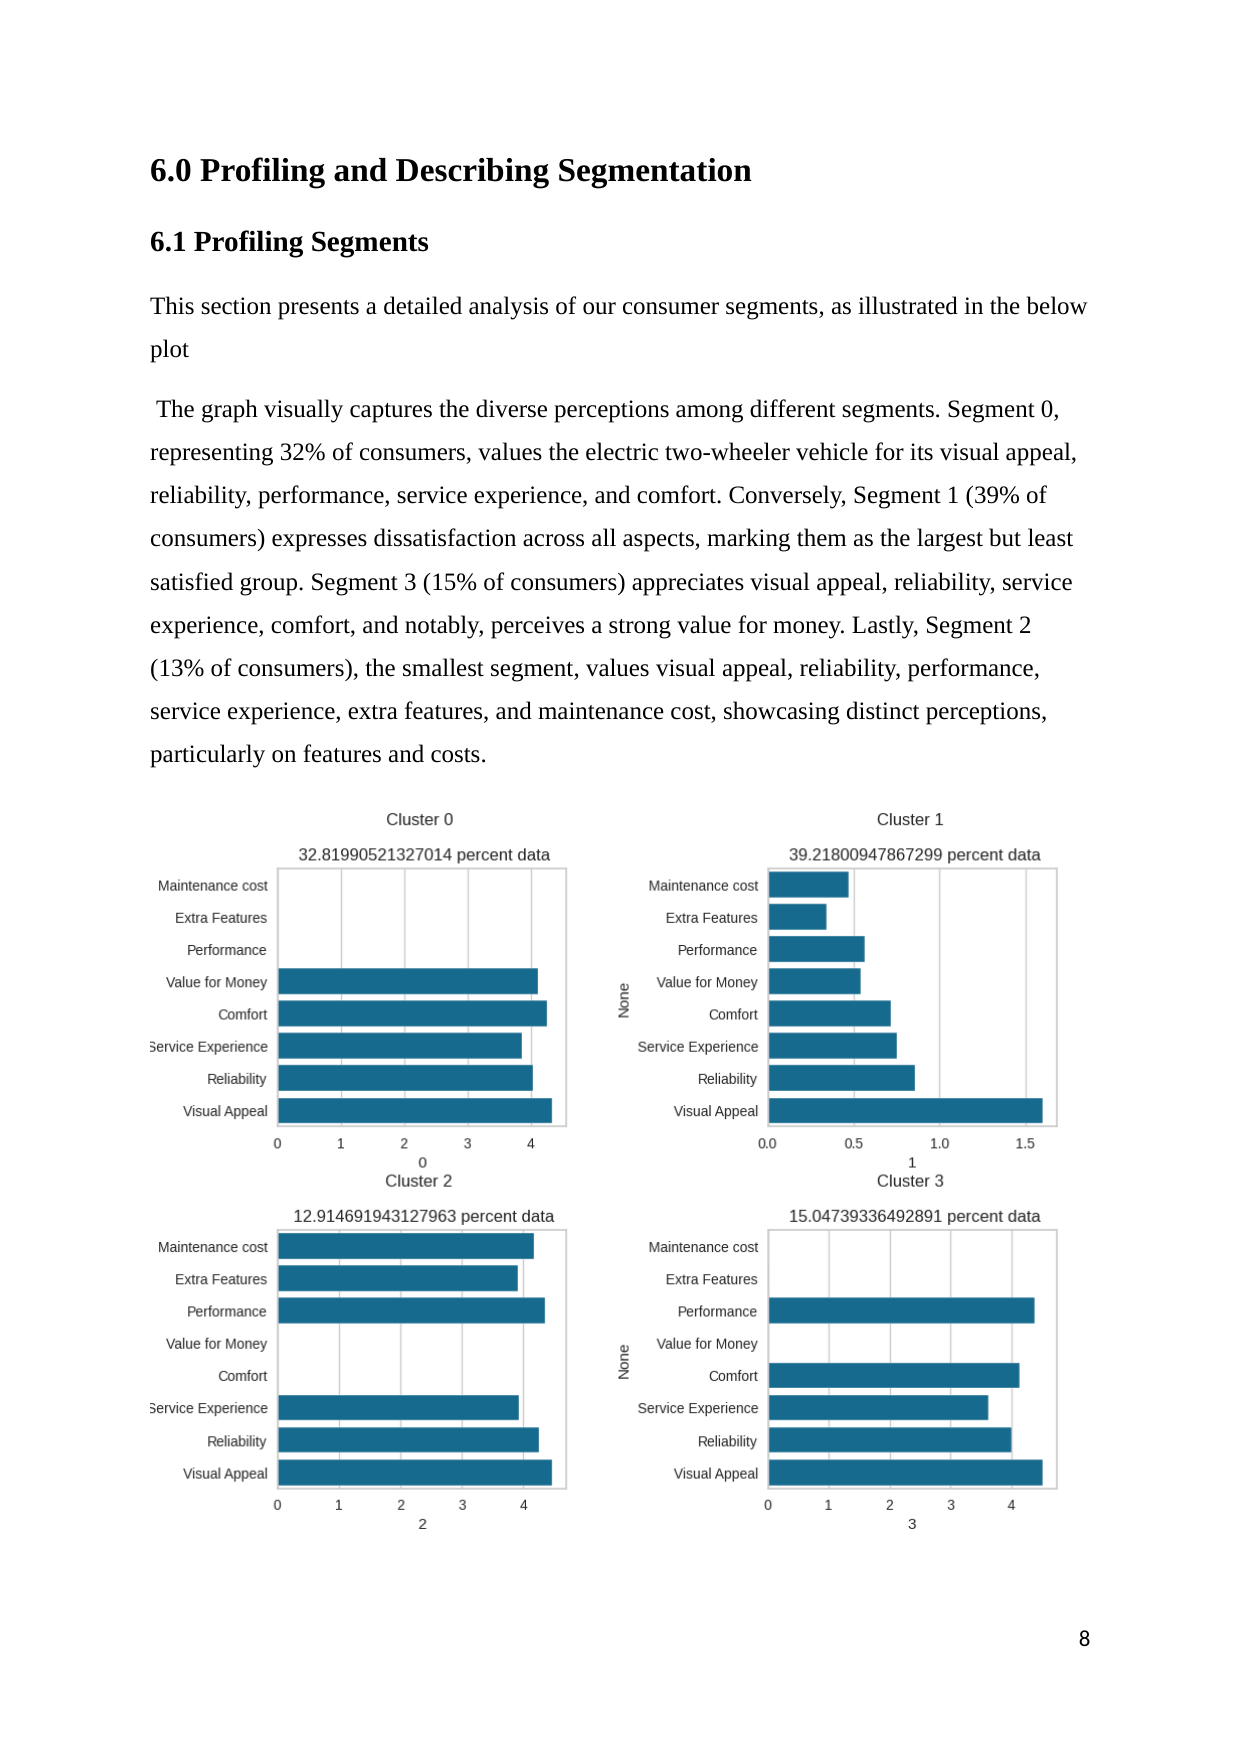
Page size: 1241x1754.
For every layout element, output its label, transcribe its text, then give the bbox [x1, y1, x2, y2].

text The graph visually captures the diverse perceptions among different segments. Segment 0, representing 32% of consumers, values the electric two-wheeler vehicle for its visual appeal, reliability, performance, service experience, and comfort. Conversely, Segment 1 (39% of consumers) expresses dissatisfaction across all aspects, marking them as the largest but least satisfied group. Segment 3 (15% of consumers) appreciates visual appeal, reliability, service experience, comfort, and notably, perceives a strong value for money. Lastly, Segment 2 (13% of consumers), the smallest segment, values visual appeal, reliability, performance, service experience, extra features, and maintenance cost, showcasing distinct perceptions, particularly on features and costs. [150, 394, 1090, 768]
text 6.1 Profiling Segments [150, 224, 1090, 258]
picture [150, 798, 1091, 1535]
text 6.0 Profiling and Describing Segmentation [150, 150, 1090, 188]
text This section presents a detailed analysis of our consumer segments, as illustrated in the below plot [150, 291, 1090, 363]
